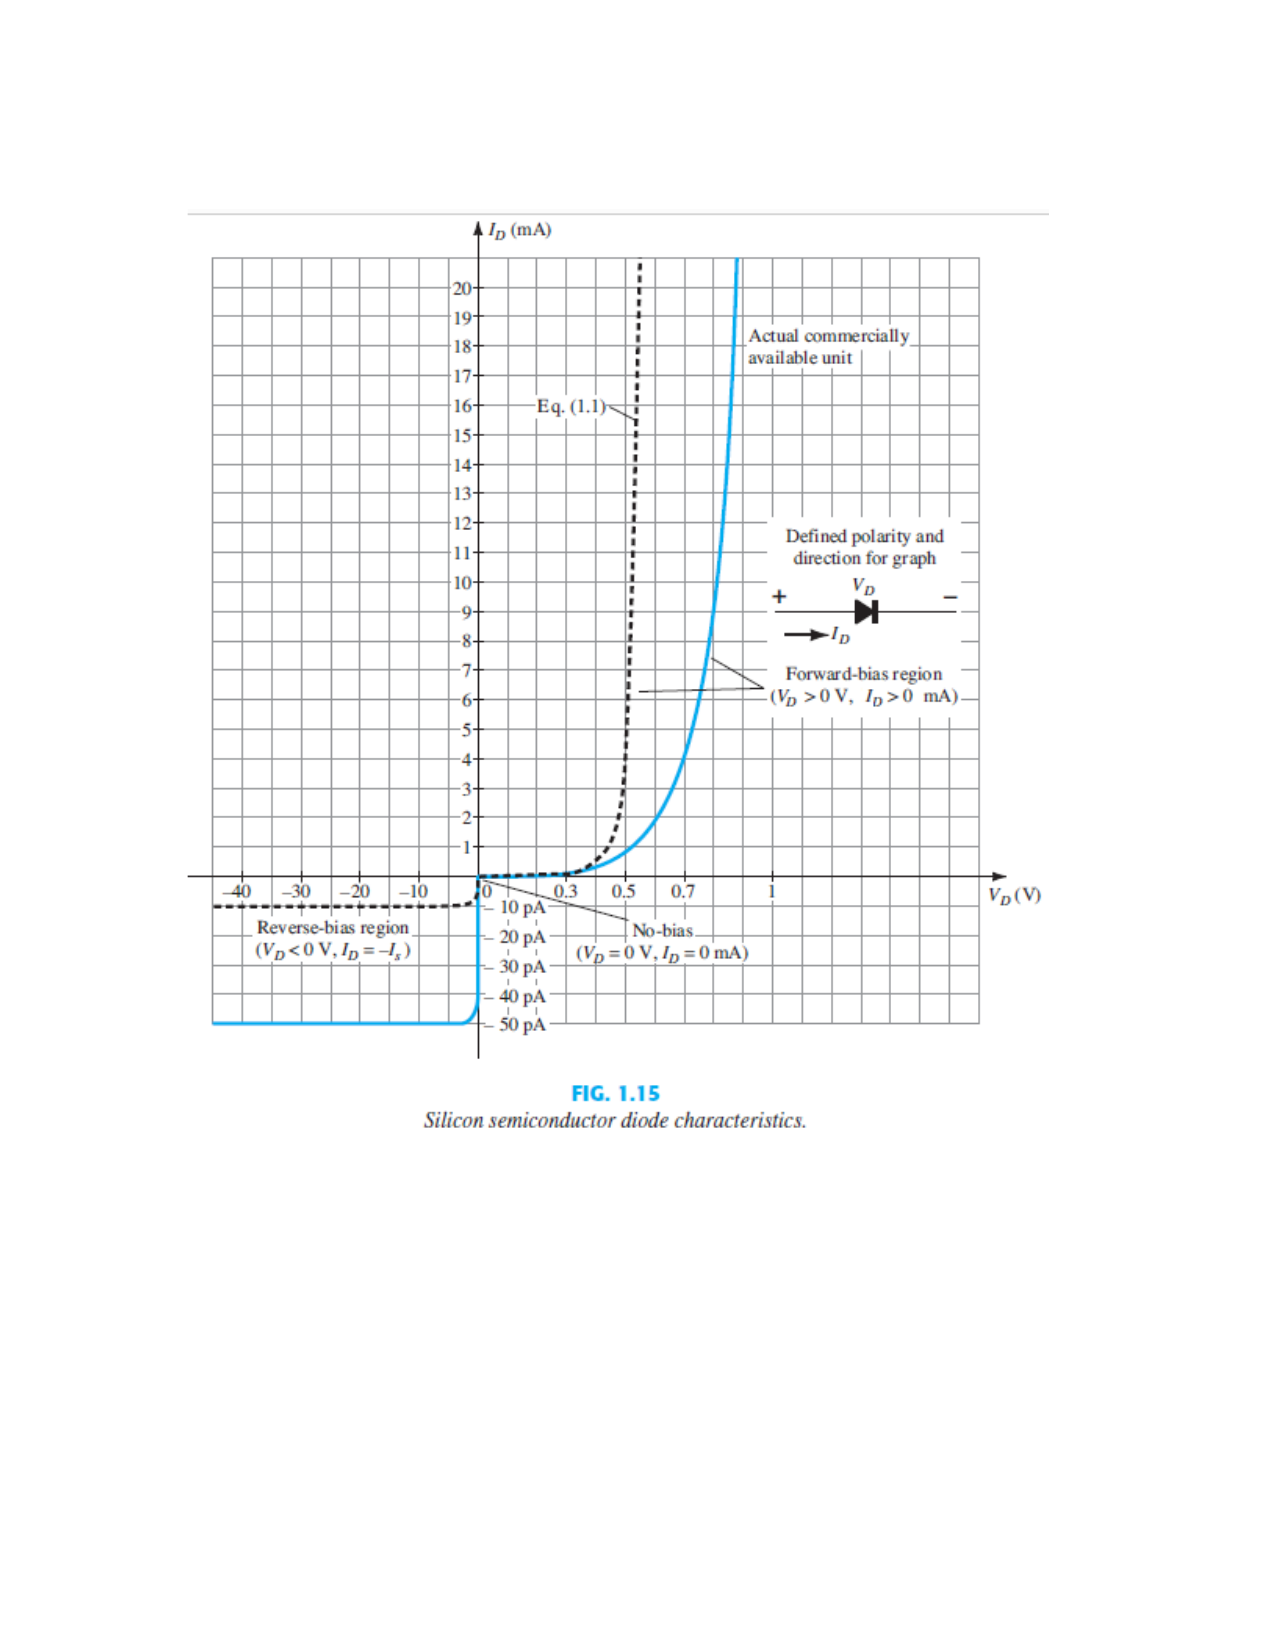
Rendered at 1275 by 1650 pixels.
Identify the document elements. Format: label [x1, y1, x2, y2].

picture [187, 209, 1049, 1142]
